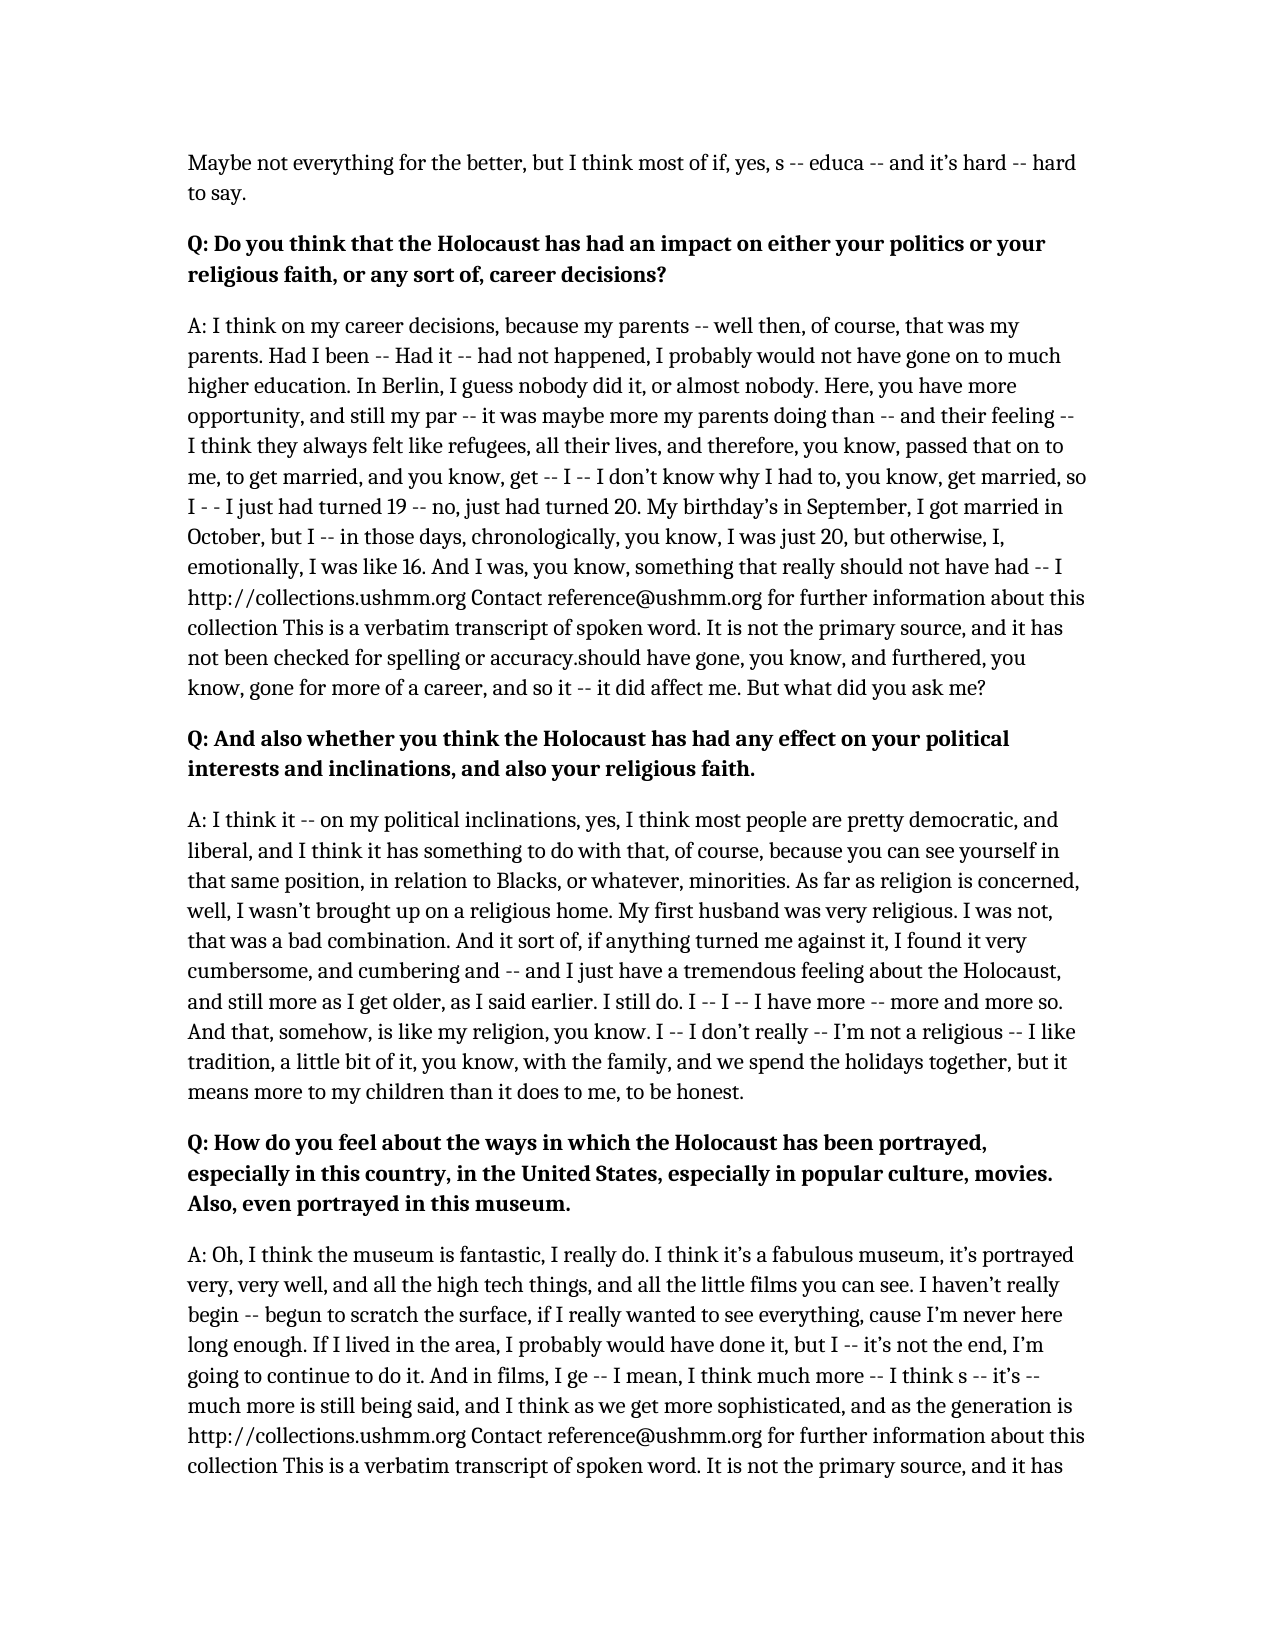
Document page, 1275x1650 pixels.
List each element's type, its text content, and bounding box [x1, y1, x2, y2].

text Q: And also whether you think the Holocaust has had any effect on your political interests and inclinations, and also your religious faith. [187, 726, 1087, 783]
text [187, 1242, 1087, 1479]
text A: I think it -- on my political inclinations, yes, I think most people are pretty democratic, and liberal, and I think it has something to do with that, of course, because you can see yourself in that same position, in relation to Blacks, or whatever, minorities. As far as religion is concerned, well, I wasn’t brought up on a religious home. My first husband was very religious. I was not, that was a bad combination. And it sort of, if anything turned me against it, I found it very cumbersome, and cumbering and -- and I just have a tremendous feeling about the Holocaust, and still more as I get older, as I said earlier. I still do. I -- I -- I have more -- more and more so. And that, somehow, is like my religion, you know. I -- I don’t really -- I’m not a religious -- I like tradition, a little bit of it, you know, with the family, and we spend the holidays together, but it means more to my children than it does to me, to be honest. [187, 807, 1087, 1106]
text Q: How do you feel about the ways in which the Holocaust has been portrayed, especially in this country, in the United States, especially in popular culture, movies. Also, even portrayed in this museum. [187, 1130, 1087, 1217]
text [187, 150, 1087, 207]
text Q: Do you think that the Holocaust has had an impact on either your politics or your religious faith, or any sort of, career decisions? [187, 231, 1087, 288]
text A: I think on my career decisions, because my parents -- well then, of course, that was my parents. Had I been -- Had it -- had not happened, I probably would not have gone on to much higher education. In Berlin, I guess nobody did it, or almost nobody. Here, you have more opportunity, and still my par -- it was maybe more my parents doing than -- and their feeling -- I think they always felt like refugees, all their lives, and therefore, you know, passed that on to me, to get married, and you know, get -- I -- I don’t know why I had to, you know, get married, so I - - I just had turned 19 -- no, just had turned 20. My birthday’s in September, I got married in October, but I -- in those days, chronologically, you know, I was just 20, but otherwise, I, emotionally, I was like 16. And I was, you know, something that really should not have had -- I http://collections.ushmm.org Contact reference@ushmm.org for further information about this collection This is a verbatim transcript of spoken word. It is not the primary source, and it has not been checked for spelling or accuracy.should have gone, you know, and furthered, you know, gone for more of a career, and so it -- it did affect me. But what did you ask me? [187, 312, 1087, 701]
